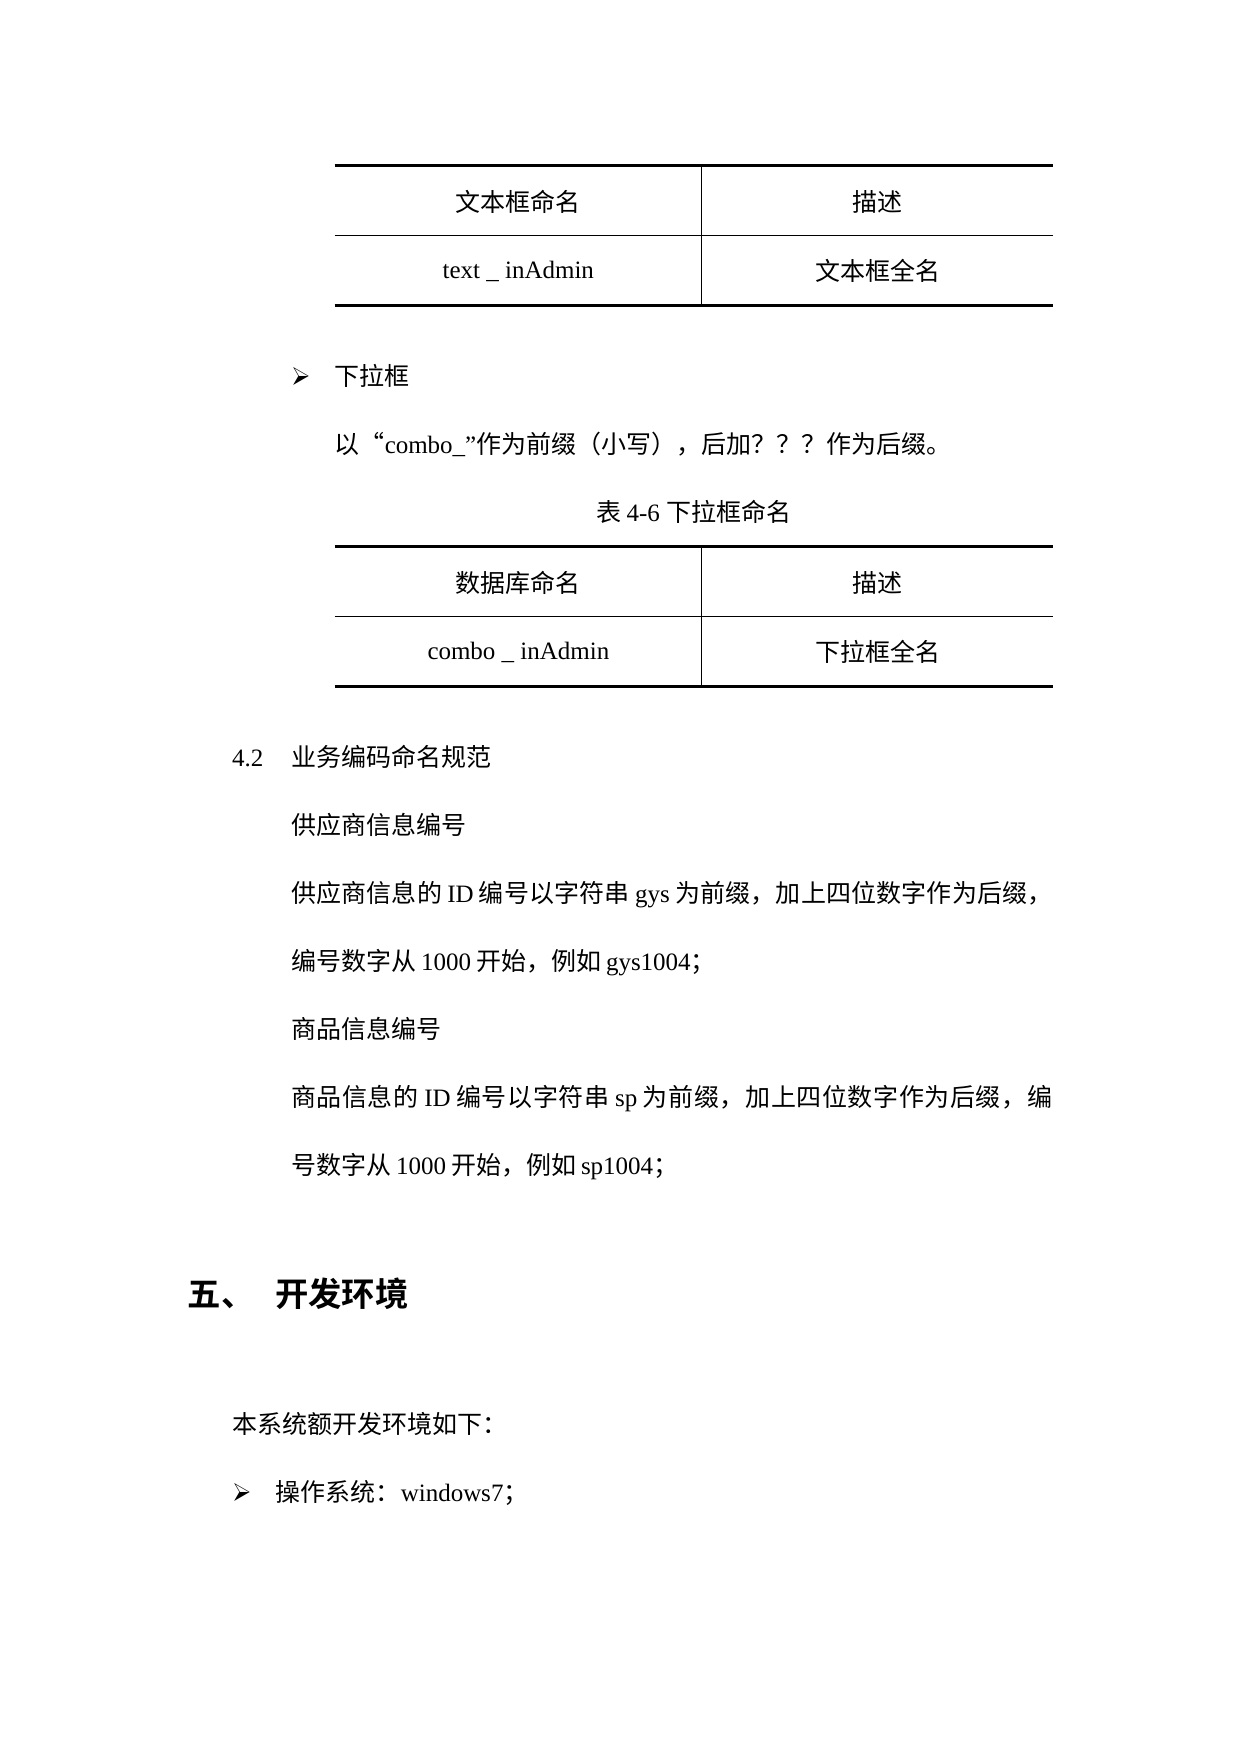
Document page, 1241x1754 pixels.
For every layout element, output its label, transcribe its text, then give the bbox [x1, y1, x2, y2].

table_header 描述 [702, 167, 1053, 235]
list 商品信息编号 [291, 993, 1053, 1061]
table_header 文本框命名 [335, 167, 701, 235]
table_cell 下拉框全名 [702, 617, 1053, 685]
table_header 描述 [702, 548, 1053, 616]
table_header 数据库命名 [335, 548, 701, 616]
list 业务编码命名规范 [232, 722, 1053, 790]
table_cell combo _ inAdmin [335, 617, 701, 685]
list 表4-6 下拉框命名 [334, 477, 1053, 545]
table_cell text _ inAdmin [335, 236, 701, 304]
list 供应商信息编号 [291, 790, 1053, 858]
list 操作系统：windows7； [232, 1456, 1053, 1524]
subtitle 开发环境 [187, 1258, 1053, 1326]
list 下拉框 [291, 341, 1053, 409]
list 以“combo_”作为前缀（小写），后加？？？作为后缀。 [334, 409, 1053, 477]
list 商品信息的ID编号以字符串sp为前缀，加上四位数字作为后缀，编号数字从1000开始，例如sp1004； [291, 1061, 1053, 1197]
list 供应商信息的ID编号以字符串gys为前缀，加上四位数字作为后缀，编号数字从1000开始，例如gys1004； [291, 858, 1053, 993]
table_cell 文本框全名 [702, 236, 1053, 304]
list 本系统额开发环境如下： [232, 1388, 1053, 1456]
